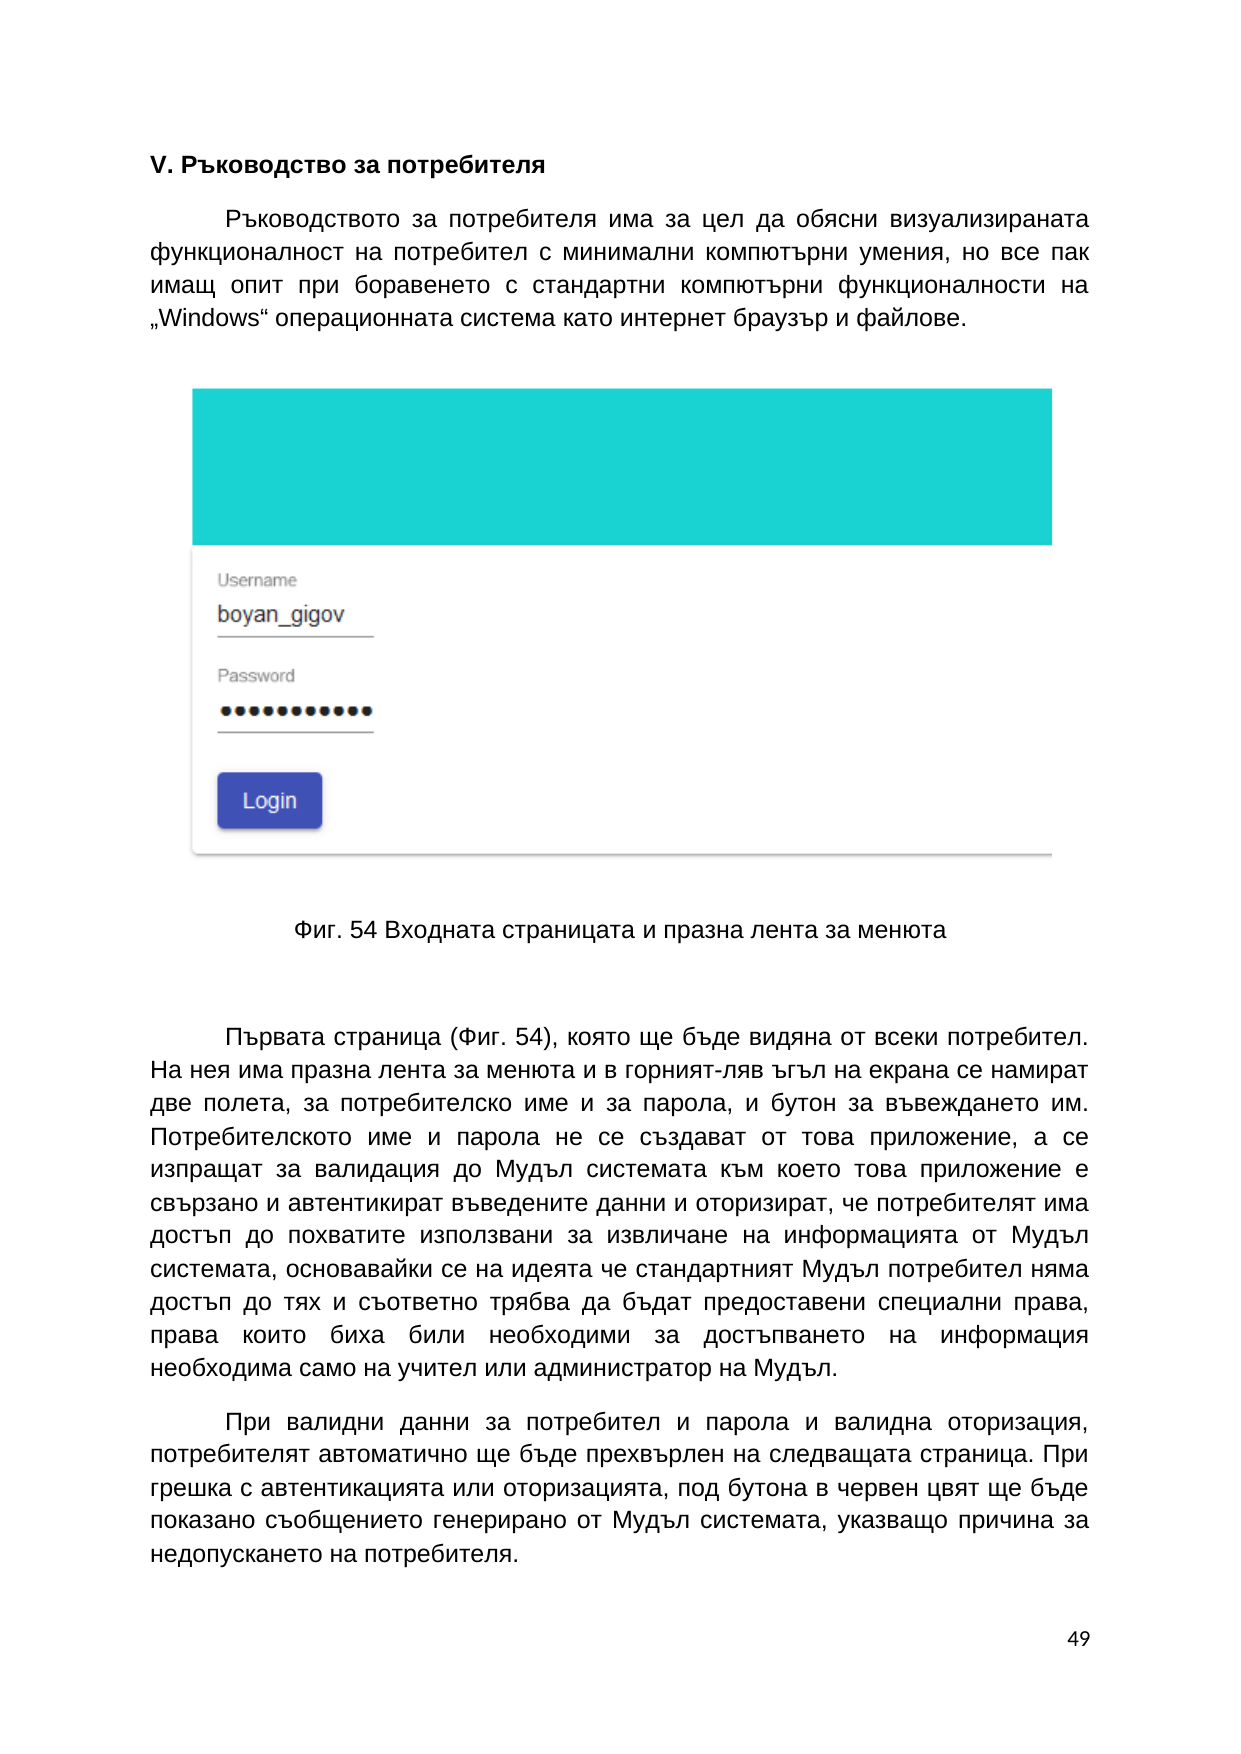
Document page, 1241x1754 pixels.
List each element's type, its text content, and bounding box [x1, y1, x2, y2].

text При валидни данни за потребител и парола и валидна оторизация, потребителят автоматично ще бъде прехвърлен на следващата страница. При грешка с автентикацията или оторизацията, под бутона в червен цвят ще бъде показано съобщението генерирано от Мудъл системата, указващо причина за недопускането на потребителя. [150, 1406, 1090, 1567]
text Ръководството за потребителя има за цел да обясни визуализираната функционалност на потребител с минимални компютърни умения, но все пак имащ опит при боравенето с стандартни компютърни функционалности на „Windows“ операционната система като интернет браузър и файлове. [150, 204, 1090, 332]
text Първата страница (Фиг. 54), която ще бъде видяна от всеки потребител. На нея има празна лента за менюта и в горният-ляв ъгъл на екрана се намират две полета, за потребителско име и за парола, и бутон за въвеждането им. Потребителското име и парола не се създават от това приложение, а се изпращат за валидация до Мудъл системата към което това приложение е свързано и автентикират въведените данни и оторизират, че потребителят има достъп до похватите използвани за извличане на информацията от Мудъл системата, основавайки се на идеята че стандартният Мудъл потребител няма достъп до тях и съответно трябва да бъдат предоставени специални права, права които биха били необходими за достъпването на информация необходима само на учител или администратор на Мудъл. [150, 1022, 1090, 1381]
text Фиг. 54 Входната страницата и празна лента за менюта [150, 915, 1090, 943]
text V. Ръководство за потребителя [150, 150, 1090, 179]
picture [188, 356, 1053, 890]
